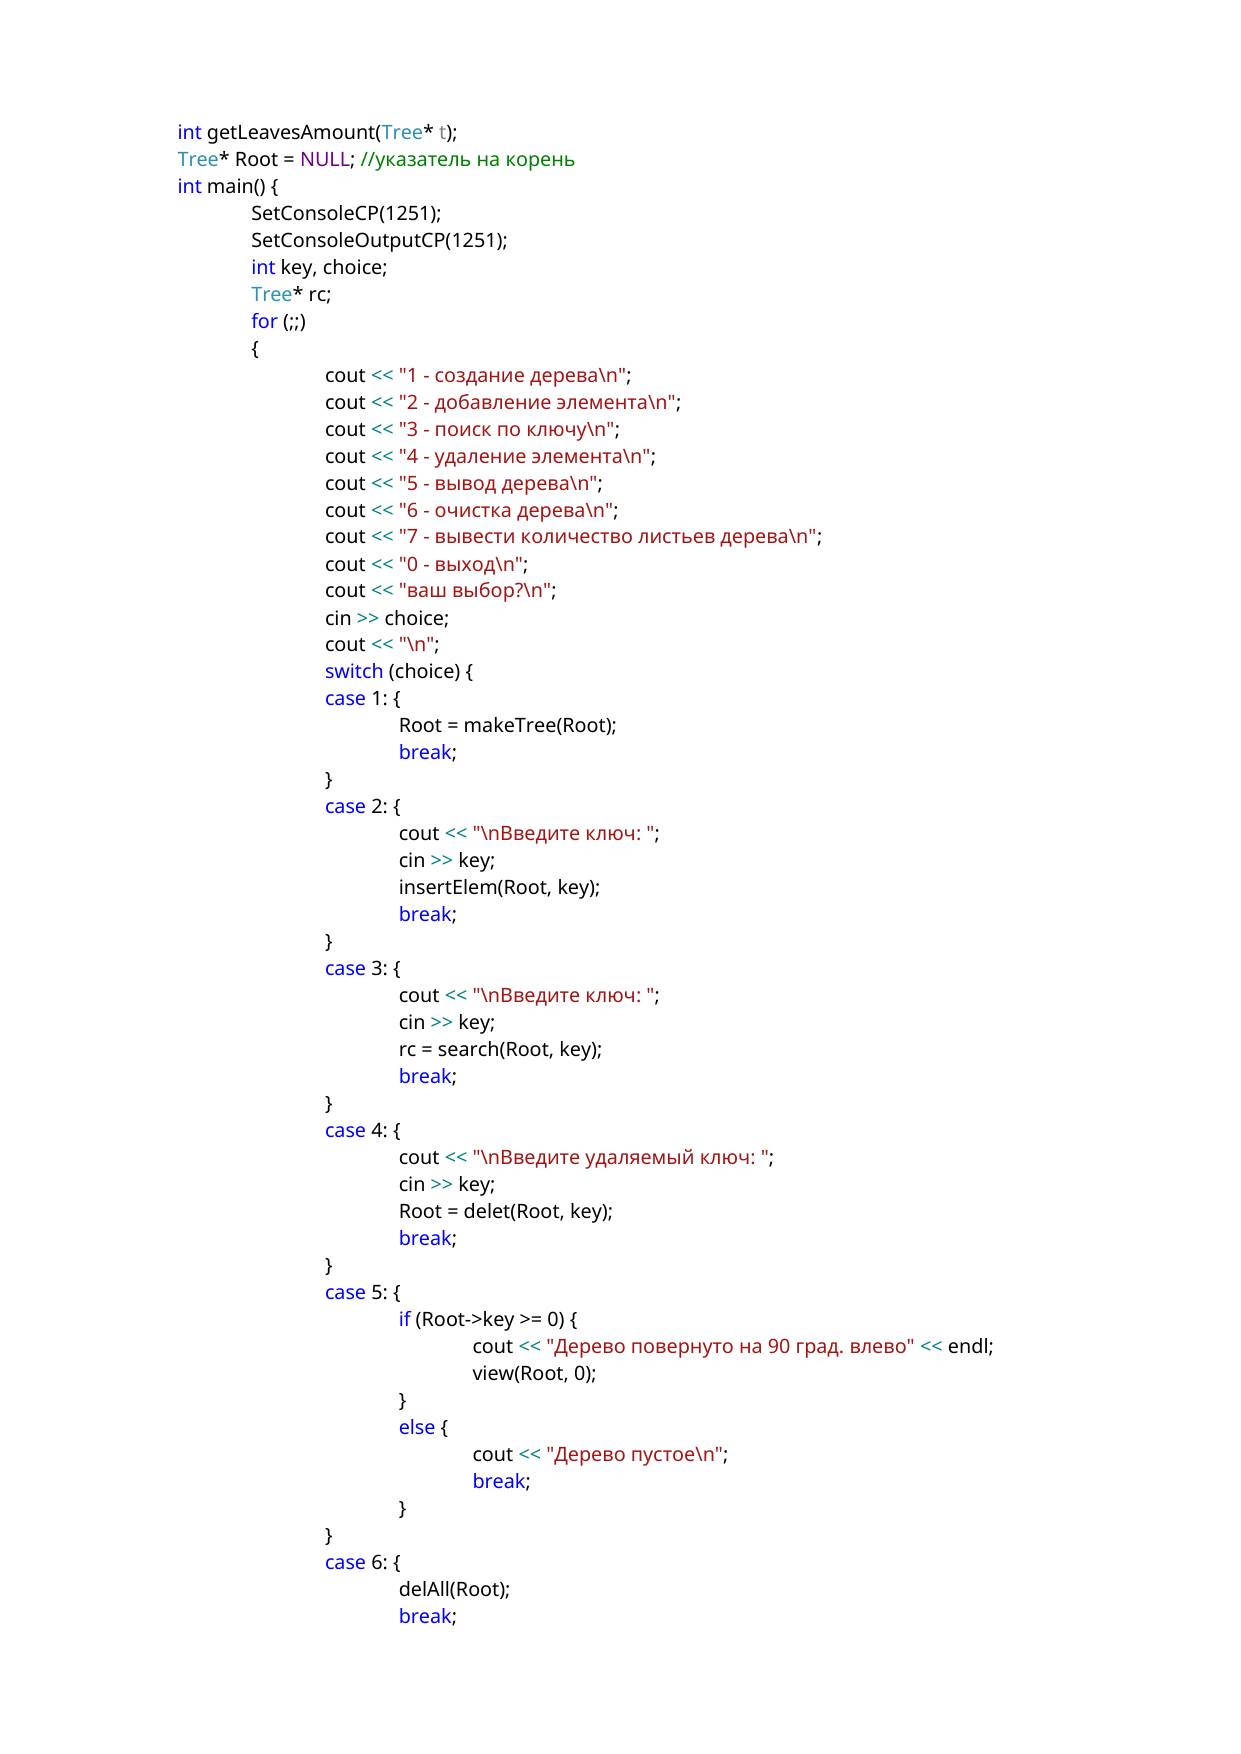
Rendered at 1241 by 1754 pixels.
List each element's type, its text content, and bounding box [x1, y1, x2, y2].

text } [177, 1251, 1152, 1278]
text break; [177, 1467, 1152, 1494]
text Root = delet(Root, key); [177, 1197, 1152, 1224]
text SetConsoleOutputCP(1251); [177, 226, 1152, 253]
text cout << "4 - удаление элемента\n"; [177, 442, 1152, 469]
text cin >> choice; [177, 604, 1152, 631]
text } [177, 1494, 1152, 1521]
text Tree* Root = NULL; //указатель на корень [177, 145, 1152, 172]
text case 4: { [177, 1116, 1152, 1143]
text Root = makeTree(Root); [177, 712, 1152, 739]
text case 2: { [177, 793, 1152, 819]
text } [177, 1089, 1152, 1116]
text cout << "1 - создание дерева\n"; [177, 361, 1152, 388]
text else { [177, 1413, 1152, 1440]
text Tree* rc; [177, 280, 1152, 307]
text case 3: { [177, 954, 1152, 981]
text { [177, 334, 1152, 361]
text int key, choice; [177, 253, 1152, 280]
text cout << "2 - добавление элемента\n"; [177, 388, 1152, 415]
text cin >> key; [177, 1008, 1152, 1035]
text } [177, 1386, 1152, 1413]
text break; [177, 1602, 1152, 1629]
text cin >> key; [177, 847, 1152, 873]
text int getLeavesAmount(Tree* t); [177, 118, 1152, 145]
text delAll(Root); [177, 1575, 1152, 1602]
text switch (choice) { [177, 658, 1152, 685]
text for (;;) [177, 307, 1152, 334]
text SetConsoleCP(1251); [177, 199, 1152, 226]
text case 1: { [177, 685, 1152, 712]
text rc = search(Root, key); [177, 1035, 1152, 1062]
text cout << "\nВведите удаляемый ключ: "; [177, 1143, 1152, 1170]
text break; [177, 1062, 1152, 1089]
text } [177, 766, 1152, 793]
text } [177, 927, 1152, 954]
text case 5: { [177, 1278, 1152, 1305]
text if (Root->key >= 0) { [177, 1305, 1152, 1332]
text cout << "7 - вывести количество листьев дерева\n"; [177, 523, 1152, 550]
text cout << "5 - вывод дерева\n"; [177, 469, 1152, 496]
text cout << "Дерево повернуто на 90 град. влево" << endl; [177, 1332, 1152, 1359]
text break; [177, 739, 1152, 766]
text insertElem(Root, key); [177, 873, 1152, 901]
text cout << "0 - выход\n"; [177, 550, 1152, 577]
text break; [177, 901, 1152, 927]
text cout << "\n"; [177, 631, 1152, 658]
text cout << "\nВведите ключ: "; [177, 819, 1152, 847]
text int main() { [177, 172, 1152, 199]
text } [177, 1521, 1152, 1548]
text view(Root, 0); [177, 1359, 1152, 1386]
text cout << "\nВведите ключ: "; [177, 981, 1152, 1008]
text cout << "3 - поиск по ключу\n"; [177, 415, 1152, 442]
text cin >> key; [177, 1170, 1152, 1197]
text cout << "ваш выбор?\n"; [177, 577, 1152, 604]
text cout << "6 - очистка дерева\n"; [177, 496, 1152, 523]
text cout << "Дерево пустое\n"; [177, 1440, 1152, 1467]
text case 6: { [177, 1548, 1152, 1575]
text break; [177, 1224, 1152, 1251]
